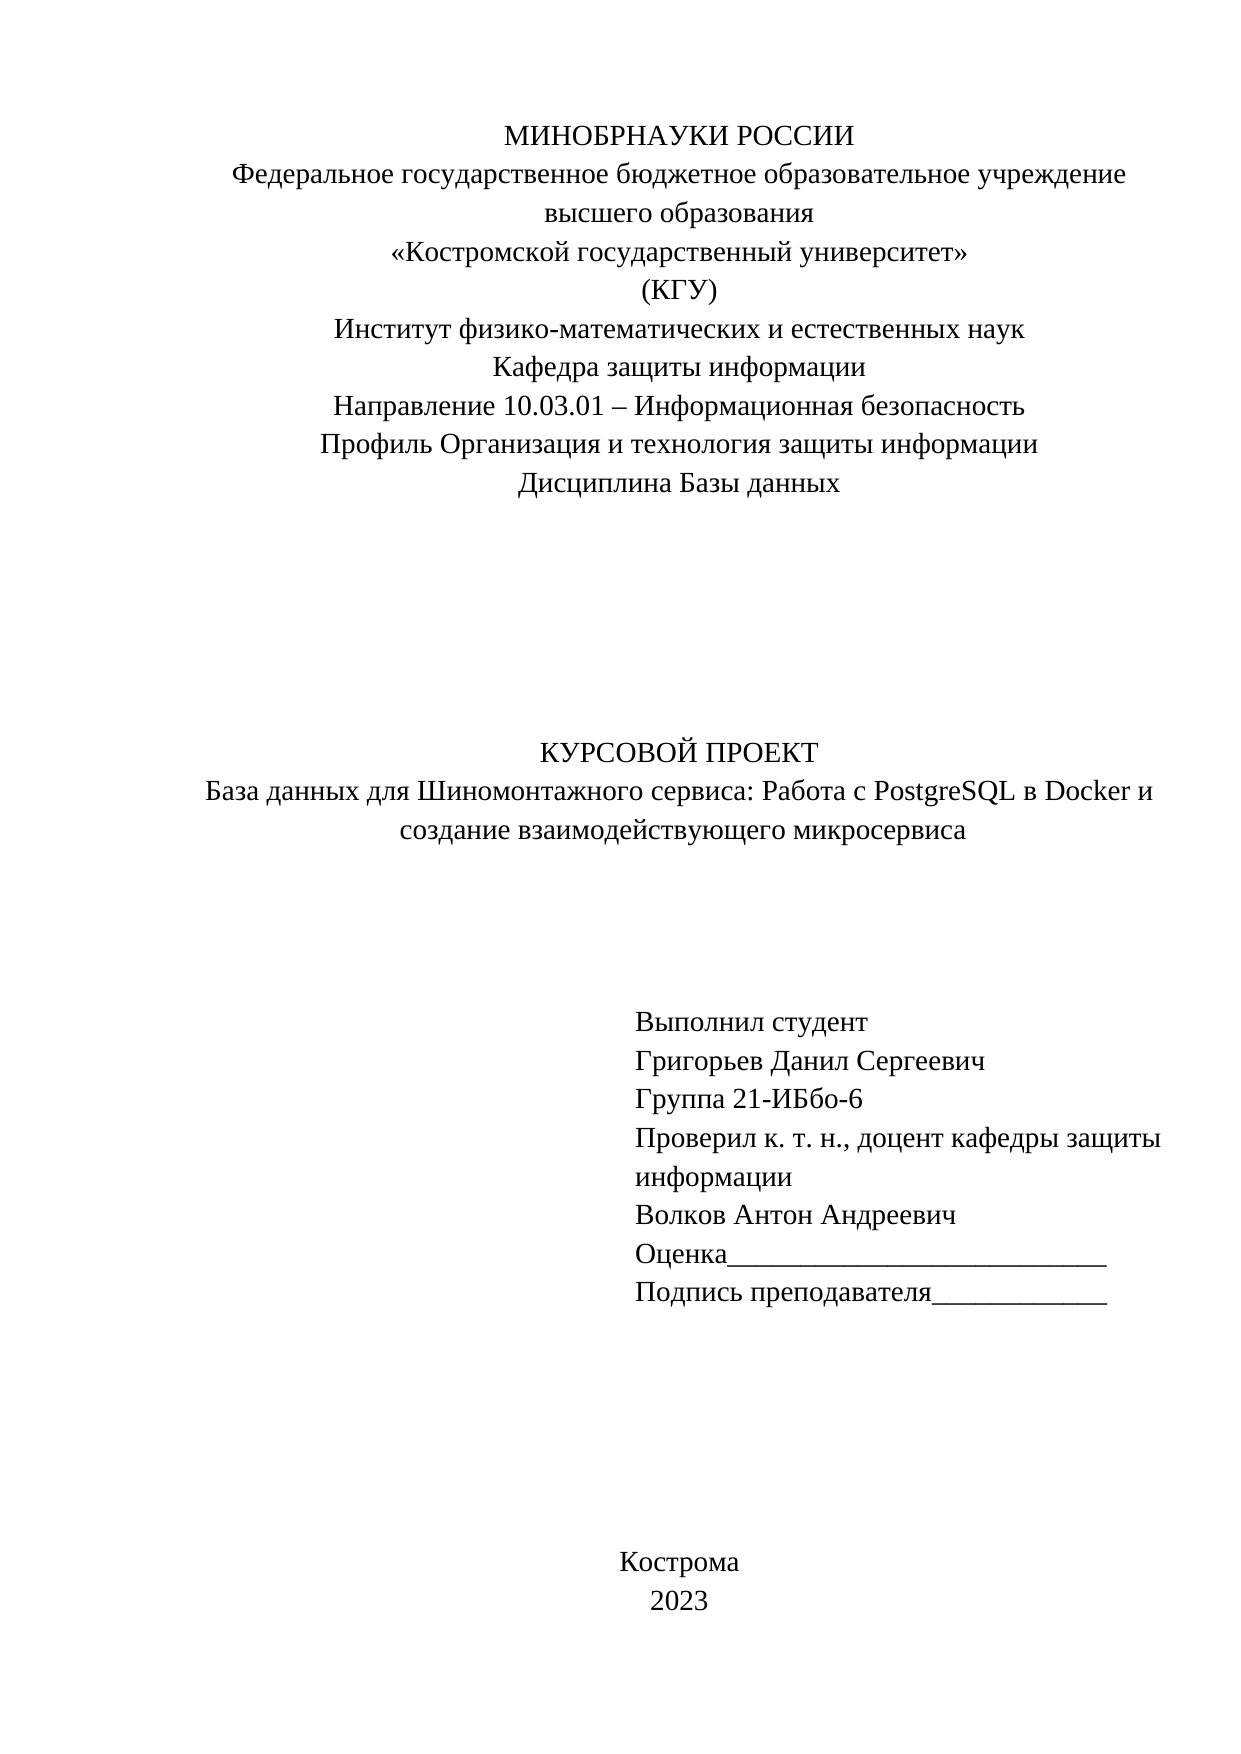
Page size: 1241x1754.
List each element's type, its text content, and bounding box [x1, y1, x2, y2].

text Федеральное государственное бюджетное образовательное учреждение [177, 157, 1181, 190]
text высшего образования [177, 195, 1181, 229]
text Подпись преподавателя____________ [635, 1274, 1181, 1308]
text (КГУ) [177, 272, 1181, 306]
text «Костромской государственный университет» [177, 234, 1181, 267]
text Проверил к. т. н., доцент кафедры защиты информации [635, 1120, 1181, 1192]
text Институт физико-математических и естественных наук [177, 311, 1181, 344]
text Григорьев Данил Сергеевич [635, 1043, 1181, 1077]
text МИНОБРНАУКИ РОССИИ [177, 118, 1181, 152]
text Волков Антон Андреевич [635, 1197, 1181, 1231]
text Группа 21-ИБбо-6 [635, 1082, 1181, 1115]
text База данных для Шиномонтажного сервиса: Работа с PostgreSQL в Docker и создание взаимодействующего микросервиса [177, 773, 1181, 845]
text Выполнил студент [635, 1004, 1181, 1038]
text 2023 [177, 1583, 1181, 1616]
text КУРСОВОЙ ПРОЕКТ [177, 735, 1181, 768]
text Дисциплина Базы данных [177, 465, 1181, 498]
text Оценка__________________________ [635, 1236, 1181, 1269]
text Кострома [177, 1544, 1181, 1578]
text Направление 10.03.01 – Информационная безопасность [177, 388, 1181, 421]
text Кафедра защиты информации [177, 349, 1181, 383]
text Профиль Организация и технология защиты информации [177, 426, 1181, 460]
